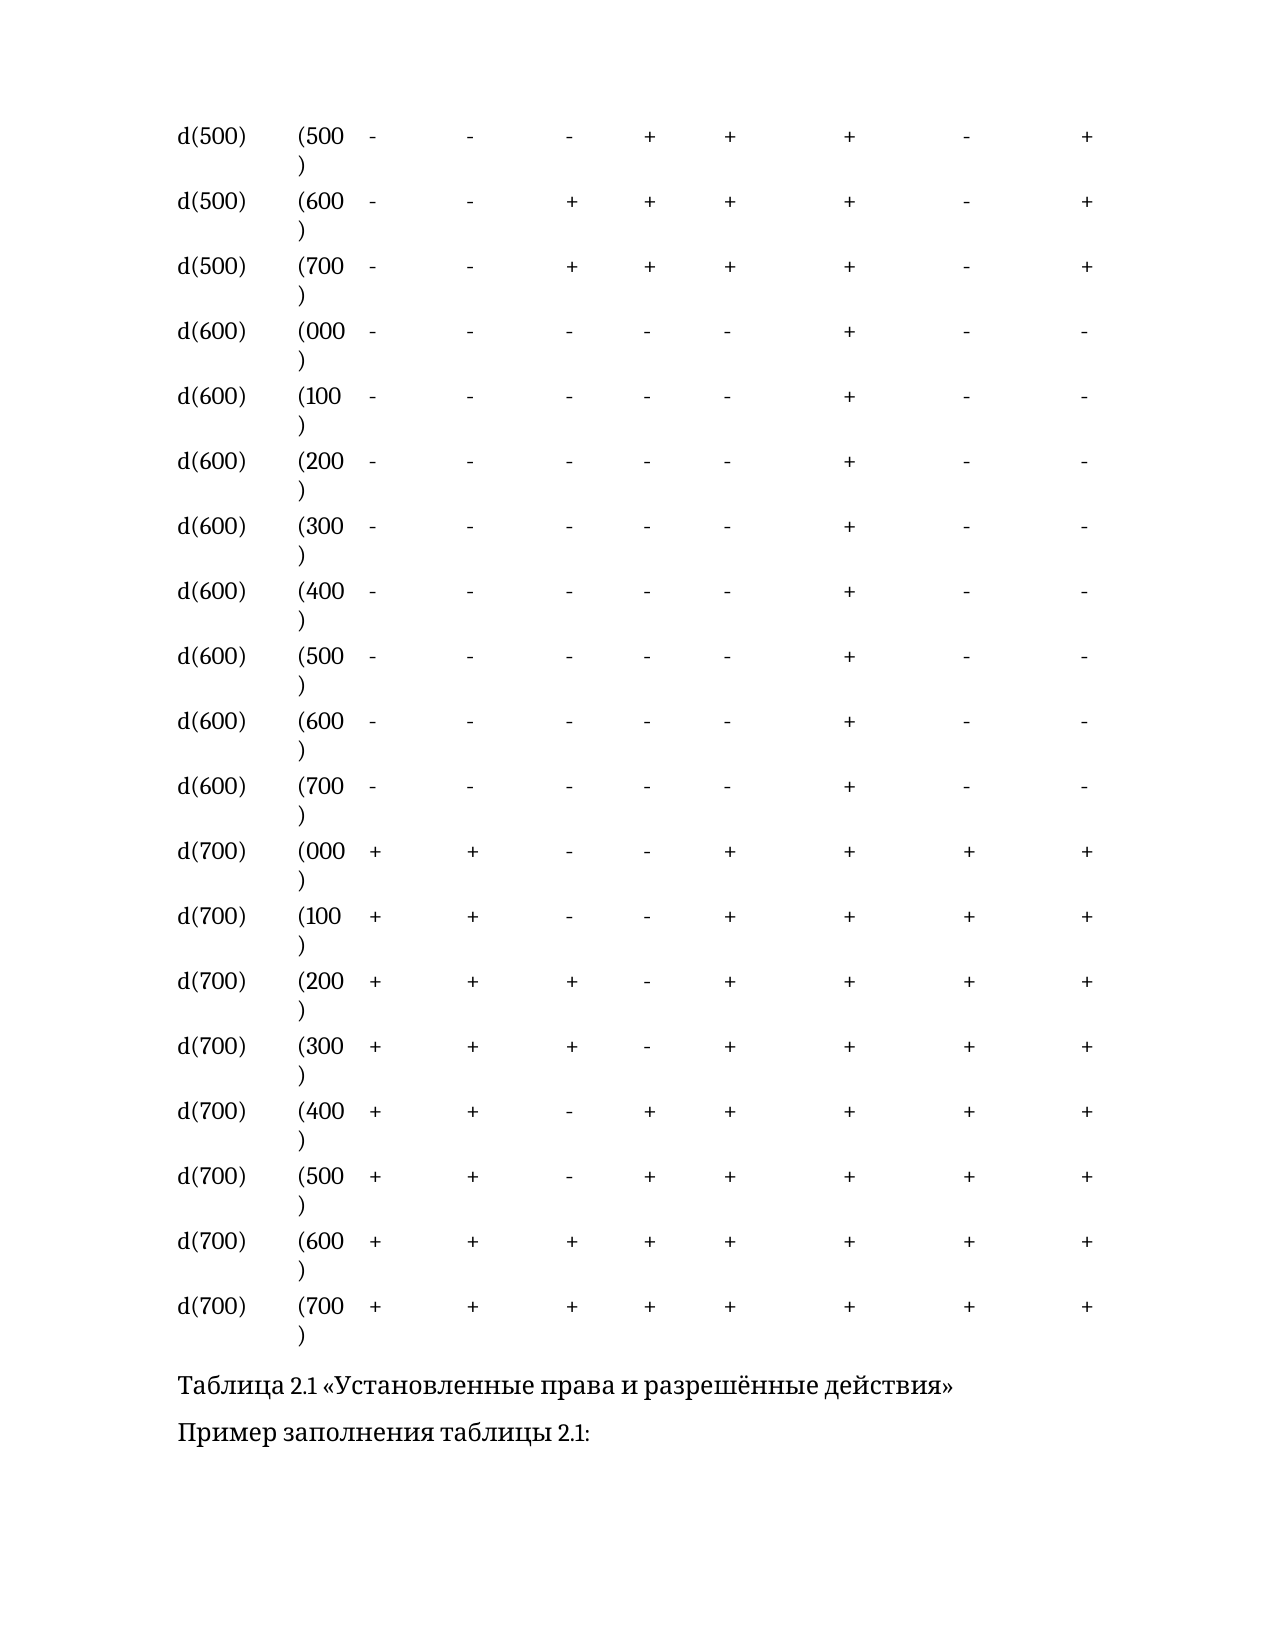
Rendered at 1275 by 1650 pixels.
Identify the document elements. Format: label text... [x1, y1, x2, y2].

table_cell (700) [285, 1288, 357, 1353]
table_cell - [455, 638, 554, 703]
table_cell d(600) [166, 703, 285, 768]
table_cell - [712, 443, 831, 508]
table_cell - [554, 898, 632, 963]
table_cell + [712, 963, 831, 1028]
table_cell + [632, 1223, 712, 1288]
table_cell + [712, 1223, 831, 1288]
table_cell + [357, 1158, 454, 1223]
table_cell d(700) [166, 963, 285, 1028]
table_cell - [1069, 508, 1175, 573]
table_cell + [951, 1288, 1069, 1353]
text Пример заполнения таблицы 2.1: [177, 1419, 1186, 1448]
table_cell d(600) [166, 508, 285, 573]
table_cell d(700) [166, 1223, 285, 1288]
table_cell + [831, 898, 951, 963]
table_cell - [1069, 378, 1175, 443]
table_cell + [712, 1028, 831, 1093]
table_cell - [455, 183, 554, 248]
table_cell - [357, 443, 454, 508]
table_cell - [554, 443, 632, 508]
table_cell - [632, 443, 712, 508]
table_cell - [712, 703, 831, 768]
table_cell - [712, 638, 831, 703]
table_cell (000) [285, 833, 357, 898]
table_cell + [357, 898, 454, 963]
table_cell + [712, 1093, 831, 1158]
table_cell d(600) [166, 313, 285, 378]
table_cell - [1069, 768, 1175, 833]
table_cell - [554, 378, 632, 443]
table_cell + [831, 573, 951, 638]
table_cell + [951, 1223, 1069, 1288]
table_cell - [712, 378, 831, 443]
table_cell + [951, 1028, 1069, 1093]
table_cell - [455, 443, 554, 508]
table_cell (300) [285, 1028, 357, 1093]
table_cell - [712, 508, 831, 573]
table_cell - [455, 378, 554, 443]
table_cell - [1069, 703, 1175, 768]
table_cell - [357, 768, 454, 833]
table_cell + [455, 963, 554, 1028]
table_cell - [632, 833, 712, 898]
table_cell + [712, 1158, 831, 1223]
table_cell - [951, 573, 1069, 638]
table_cell + [357, 1093, 454, 1158]
table_cell + [632, 1288, 712, 1353]
table_cell + [1069, 898, 1175, 963]
table_cell - [1069, 573, 1175, 638]
table_cell + [1069, 248, 1175, 313]
table_cell - [632, 703, 712, 768]
table_cell + [554, 963, 632, 1028]
table_cell - [357, 703, 454, 768]
table_cell d(700) [166, 1028, 285, 1093]
table_cell + [831, 1093, 951, 1158]
table_cell - [357, 378, 454, 443]
table_cell - [357, 313, 454, 378]
table_cell + [554, 1223, 632, 1288]
table_cell - [357, 183, 454, 248]
table_cell + [831, 638, 951, 703]
table_cell + [357, 963, 454, 1028]
table_cell - [951, 508, 1069, 573]
table_cell + [712, 898, 831, 963]
table_cell + [1069, 1158, 1175, 1223]
table_cell - [632, 573, 712, 638]
table_cell d(500) [166, 248, 285, 313]
table_cell + [951, 1158, 1069, 1223]
table_cell d(600) [166, 573, 285, 638]
table_cell + [951, 963, 1069, 1028]
table_cell (500) [285, 638, 357, 703]
table_cell + [632, 248, 712, 313]
table_cell + [357, 1223, 454, 1288]
table_cell + [831, 1223, 951, 1288]
table_cell + [712, 118, 831, 183]
table_cell + [951, 898, 1069, 963]
table_cell + [712, 183, 831, 248]
table_cell + [831, 313, 951, 378]
table_cell + [712, 248, 831, 313]
table_cell + [632, 1093, 712, 1158]
table_cell + [632, 183, 712, 248]
table_cell + [831, 508, 951, 573]
table_cell (500) [285, 1158, 357, 1223]
table_cell (600) [285, 1223, 357, 1288]
table_cell + [357, 1028, 454, 1093]
table_cell - [357, 638, 454, 703]
table_cell - [632, 378, 712, 443]
table_cell d(700) [166, 898, 285, 963]
table_cell (600) [285, 183, 357, 248]
table_cell + [712, 833, 831, 898]
table_cell - [455, 573, 554, 638]
table_cell + [554, 1288, 632, 1353]
table_cell + [455, 1158, 554, 1223]
table_cell (300) [285, 508, 357, 573]
table_cell - [455, 508, 554, 573]
table_cell - [357, 508, 454, 573]
table_cell - [951, 703, 1069, 768]
table_cell - [951, 313, 1069, 378]
table_cell (400) [285, 573, 357, 638]
table_cell (000) [285, 313, 357, 378]
table_cell - [632, 508, 712, 573]
table_cell - [632, 898, 712, 963]
table_cell (700) [285, 768, 357, 833]
table_cell + [712, 1288, 831, 1353]
table_cell - [554, 118, 632, 183]
table_cell - [357, 248, 454, 313]
table_cell + [554, 248, 632, 313]
table_cell + [1069, 963, 1175, 1028]
table_cell - [554, 638, 632, 703]
table_cell (100) [285, 378, 357, 443]
table_cell - [455, 118, 554, 183]
table_cell + [1069, 1223, 1175, 1288]
table_cell - [455, 768, 554, 833]
table_cell - [455, 703, 554, 768]
table_cell + [455, 1028, 554, 1093]
table_cell + [1069, 118, 1175, 183]
table_cell - [554, 768, 632, 833]
table_cell - [632, 1028, 712, 1093]
table_cell + [632, 118, 712, 183]
table_cell - [455, 313, 554, 378]
table_cell d(600) [166, 378, 285, 443]
table_cell d(500) [166, 183, 285, 248]
table_cell + [632, 1158, 712, 1223]
table_cell + [455, 898, 554, 963]
table_cell + [455, 1093, 554, 1158]
table_cell d(700) [166, 1288, 285, 1353]
table_cell + [831, 963, 951, 1028]
table_cell + [1069, 833, 1175, 898]
table_cell + [831, 1028, 951, 1093]
table_cell + [951, 1093, 1069, 1158]
table_cell - [951, 183, 1069, 248]
table_cell d(600) [166, 768, 285, 833]
table_cell (100) [285, 898, 357, 963]
table_cell d(600) [166, 443, 285, 508]
table_cell - [632, 313, 712, 378]
table_cell + [357, 1288, 454, 1353]
table_cell d(700) [166, 833, 285, 898]
text Таблица 2.1 «Установленные права и разрешённые действия» [177, 1372, 1186, 1401]
table_cell + [831, 378, 951, 443]
table_cell + [831, 183, 951, 248]
table_cell + [831, 703, 951, 768]
table_cell - [554, 508, 632, 573]
table_cell - [712, 768, 831, 833]
table_cell + [554, 1028, 632, 1093]
table_cell + [1069, 1093, 1175, 1158]
table_cell + [455, 833, 554, 898]
table_cell - [554, 703, 632, 768]
table_cell (700) [285, 248, 357, 313]
table_cell - [951, 443, 1069, 508]
table_cell - [455, 248, 554, 313]
table_cell (500) [285, 118, 357, 183]
table_cell + [1069, 1028, 1175, 1093]
table_cell - [554, 1158, 632, 1223]
table_cell - [951, 248, 1069, 313]
table_cell - [554, 573, 632, 638]
table_cell + [1069, 1288, 1175, 1353]
table_cell - [554, 1093, 632, 1158]
table_cell - [554, 313, 632, 378]
table_cell + [831, 1288, 951, 1353]
table_cell + [455, 1223, 554, 1288]
table_cell (600) [285, 703, 357, 768]
table_cell d(600) [166, 638, 285, 703]
table_cell (400) [285, 1093, 357, 1158]
table_cell (200) [285, 963, 357, 1028]
table_cell d(700) [166, 1158, 285, 1223]
table_cell - [1069, 638, 1175, 703]
table_cell + [951, 833, 1069, 898]
table_cell d(500) [166, 118, 285, 183]
table_cell + [831, 248, 951, 313]
table_cell - [632, 638, 712, 703]
table_cell - [357, 118, 454, 183]
table_cell - [1069, 313, 1175, 378]
table_cell + [831, 1158, 951, 1223]
table_cell + [554, 183, 632, 248]
table_cell - [951, 768, 1069, 833]
table_cell + [831, 833, 951, 898]
table_cell + [455, 1288, 554, 1353]
table_cell - [357, 573, 454, 638]
table_cell - [712, 573, 831, 638]
table_cell - [951, 638, 1069, 703]
table_cell + [831, 443, 951, 508]
table_cell + [357, 833, 454, 898]
table_cell + [831, 768, 951, 833]
table_cell - [554, 833, 632, 898]
table_cell - [632, 768, 712, 833]
table_cell - [951, 378, 1069, 443]
table_cell - [1069, 443, 1175, 508]
table_cell + [831, 118, 951, 183]
table_cell - [632, 963, 712, 1028]
table_cell d(700) [166, 1093, 285, 1158]
table_cell - [712, 313, 831, 378]
table_cell - [951, 118, 1069, 183]
table_cell (200) [285, 443, 357, 508]
table_cell + [1069, 183, 1175, 248]
